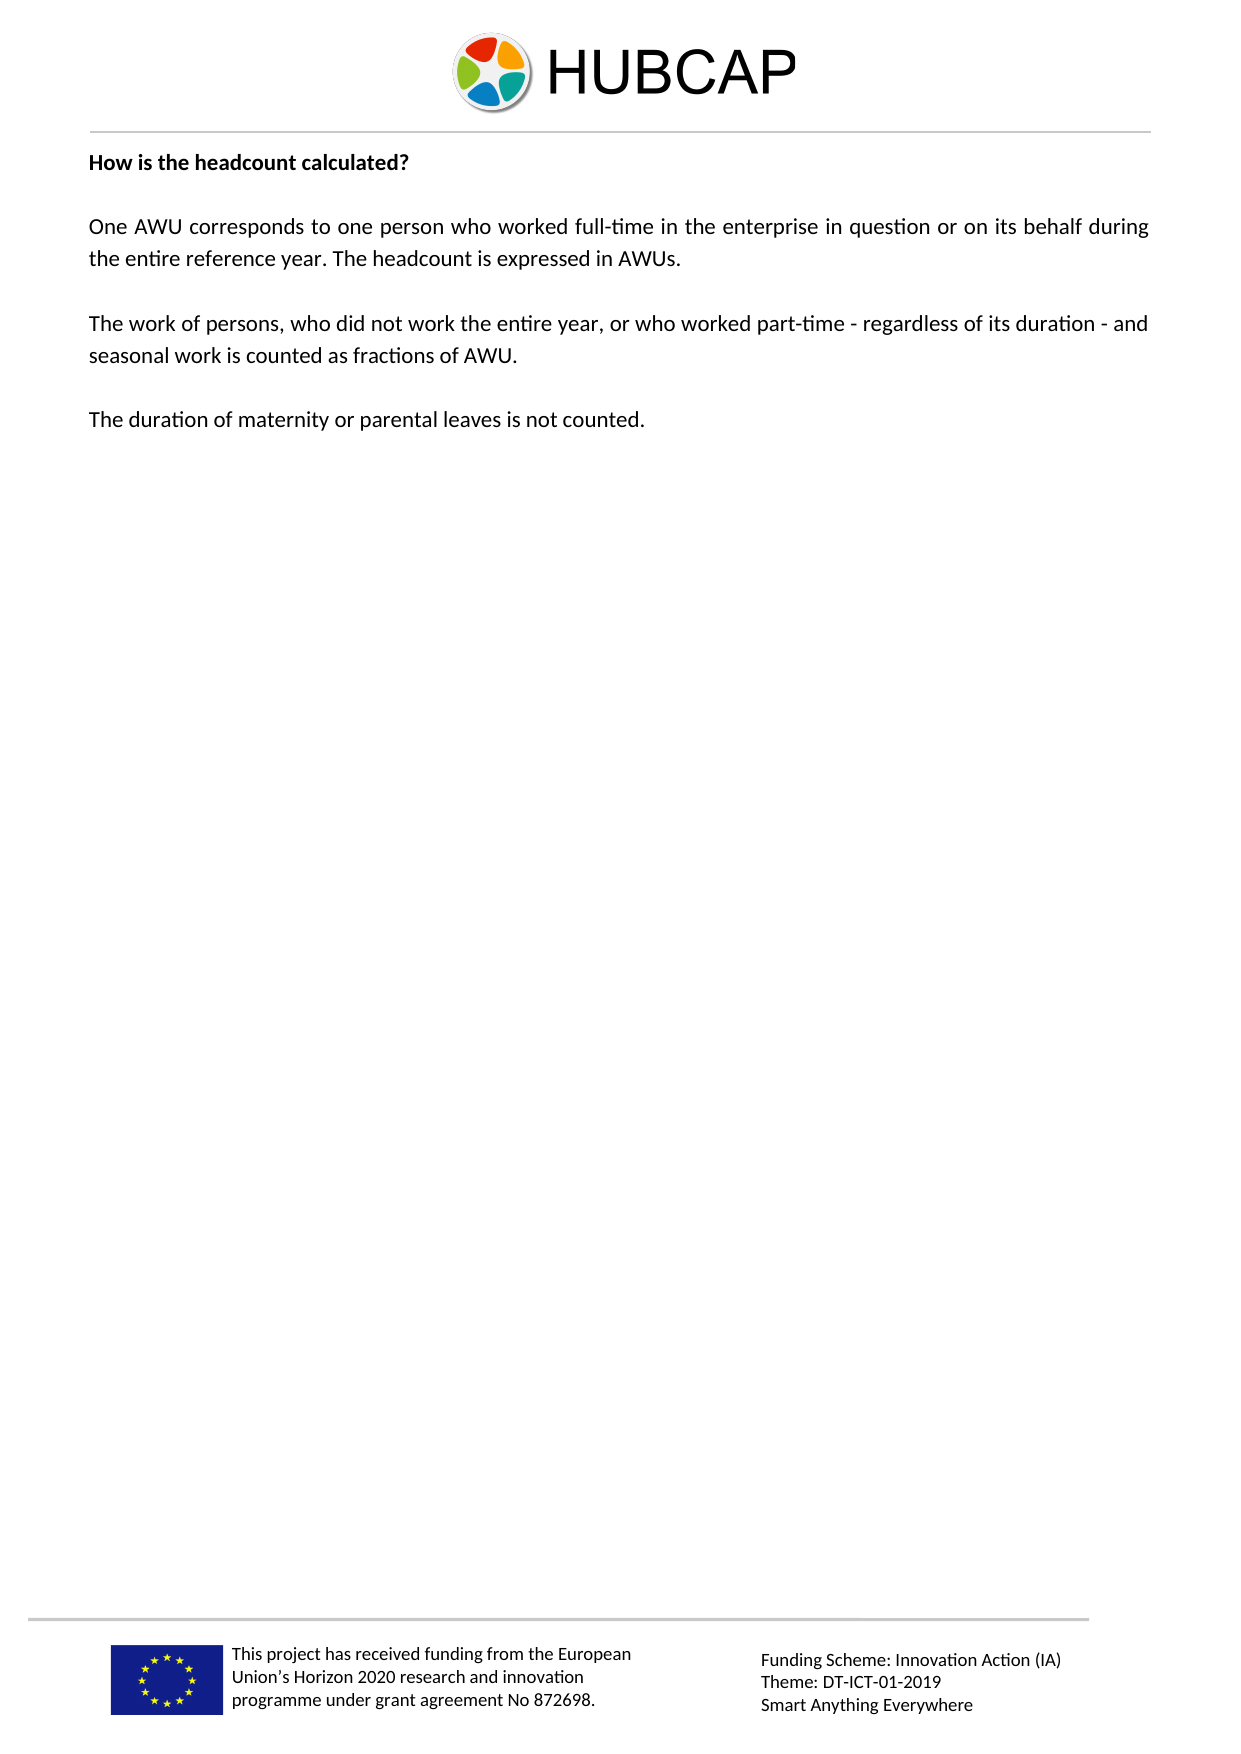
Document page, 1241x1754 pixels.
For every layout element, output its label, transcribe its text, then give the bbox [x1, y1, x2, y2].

picture [445, 25, 796, 118]
text One AWU corresponds to one person who worked full-time in the enterprise in question or on its behalf during the entire reference year. The headcount is expressed in AWUs. [89, 212, 1152, 272]
text The duration of maternity or parental leaves is not counted. [89, 405, 1152, 433]
text The work of persons, who did not work the entire year, or who worked part-time - regardless of its duration - and seasonal work is counted as fractions of AWU. [89, 309, 1152, 369]
text How is the headcount calculated? [89, 148, 1152, 176]
picture [110, 1645, 224, 1715]
